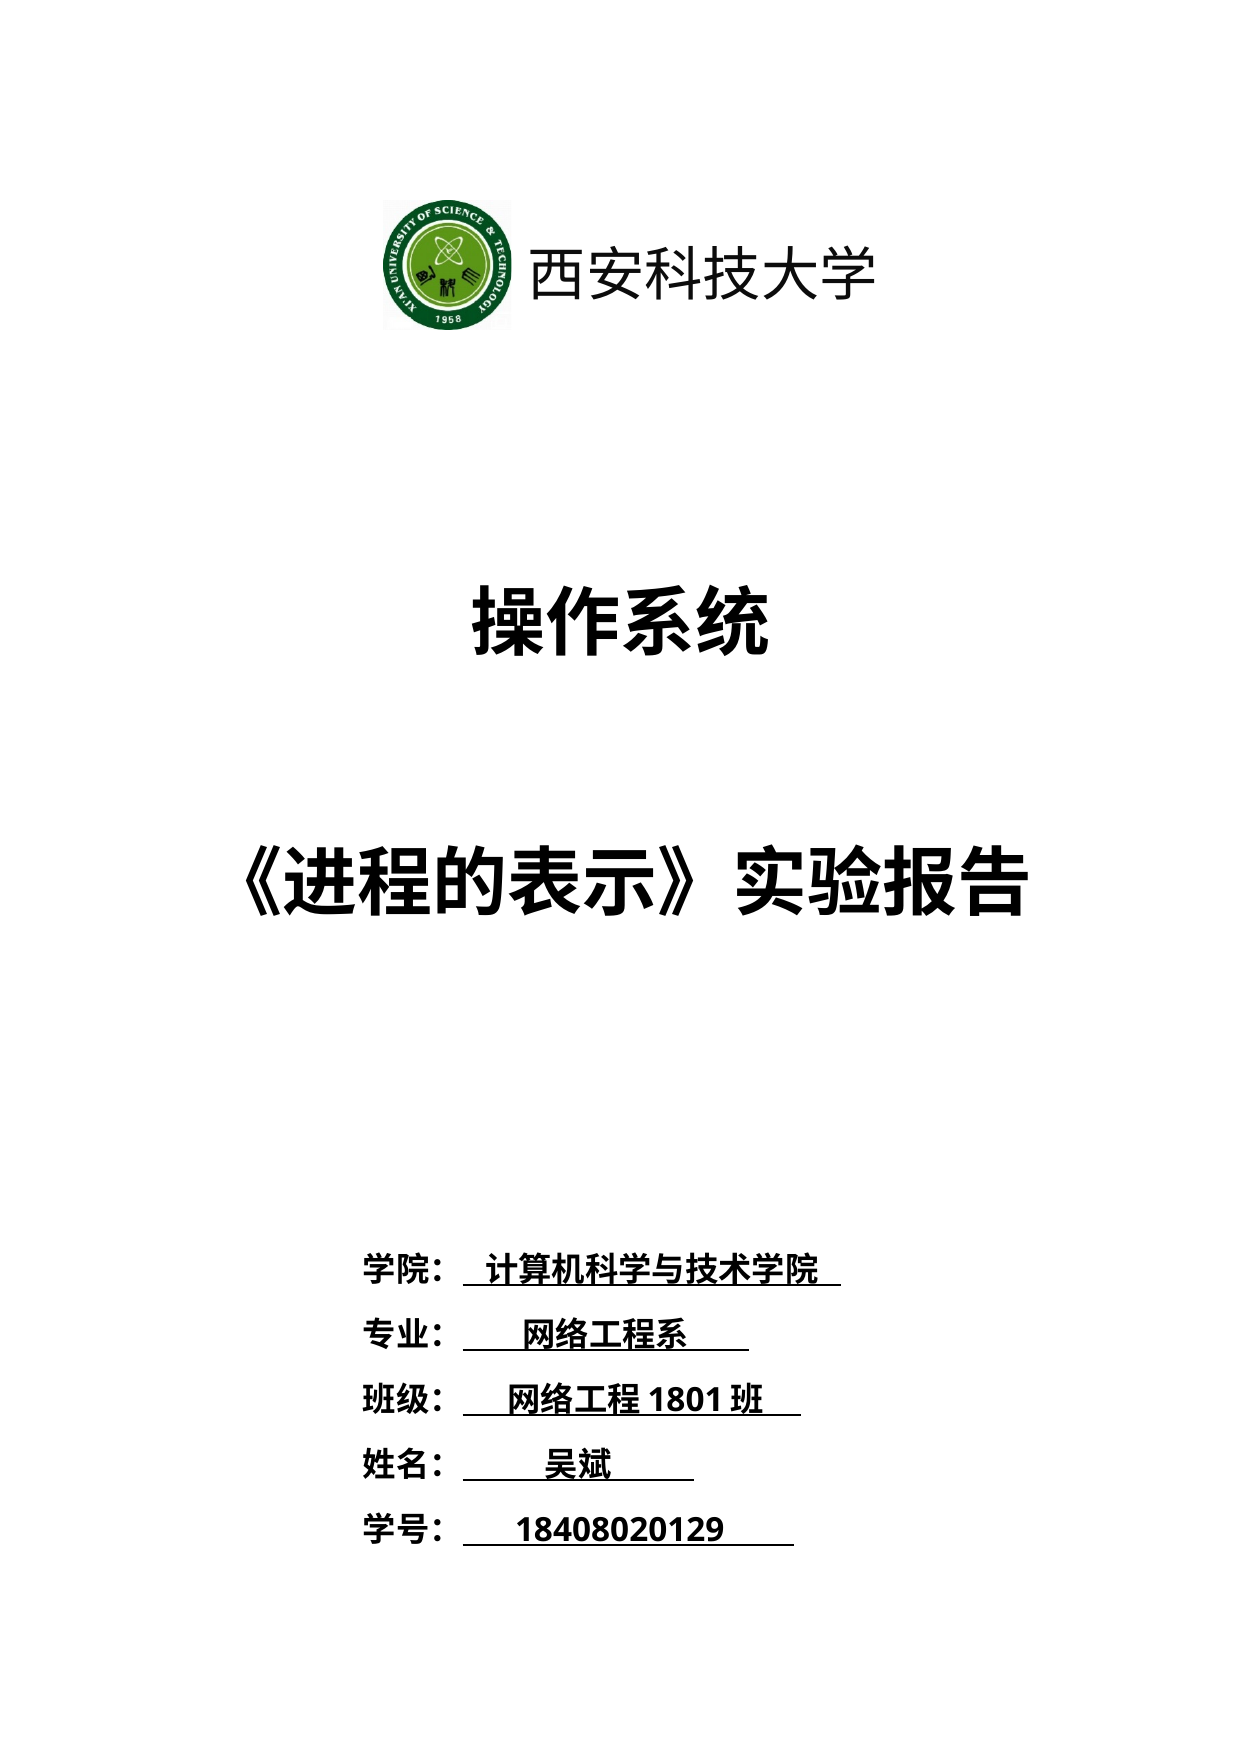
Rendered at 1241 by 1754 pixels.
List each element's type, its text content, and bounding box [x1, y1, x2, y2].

picture [383, 200, 512, 330]
text 《进程的表示》实验报告 [187, 812, 1053, 942]
text 学院： 计算机科学与技术学院 [319, 1234, 1053, 1299]
text 姓名： 吴斌 [319, 1429, 1053, 1494]
text 操作系统 [187, 552, 1053, 682]
text 专业： 网络工程系 班级： 网络工程1801班 [319, 1299, 1053, 1429]
text 学号： 18408020129 [319, 1494, 1053, 1559]
